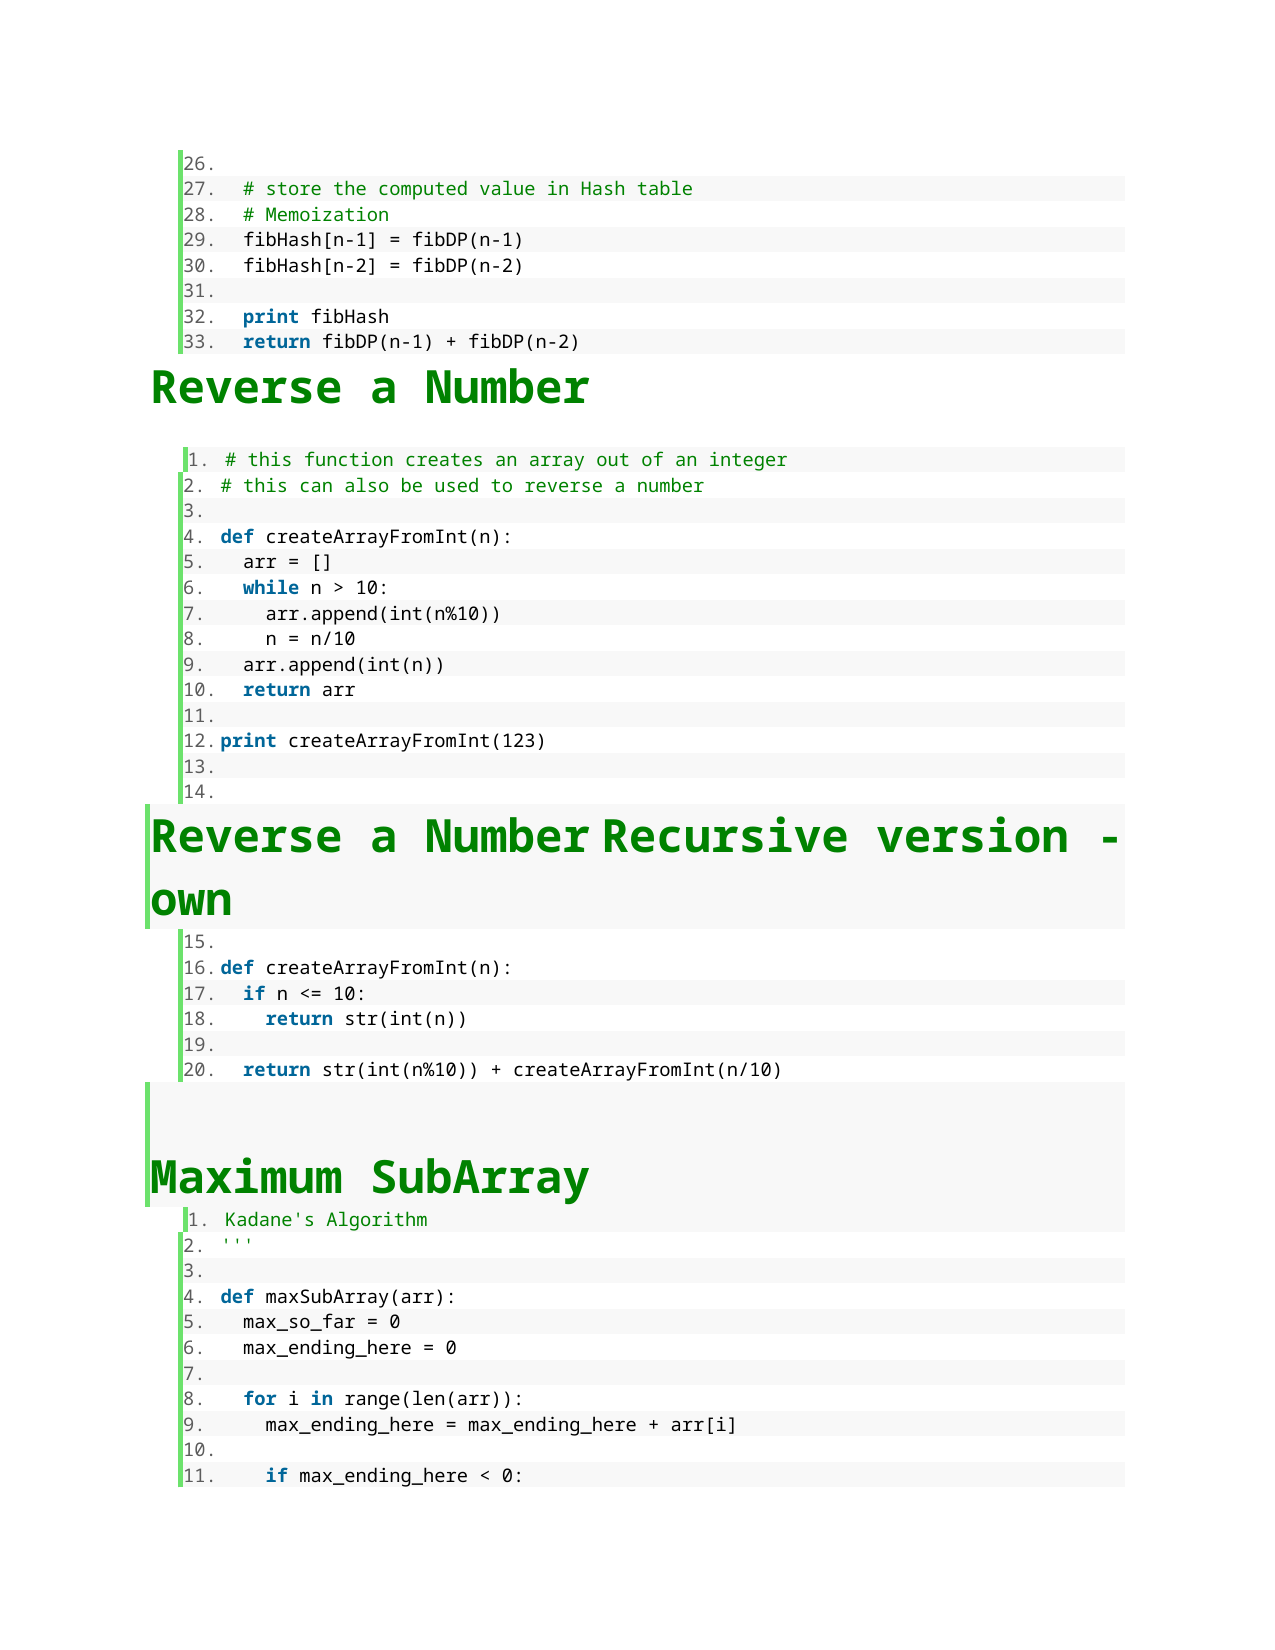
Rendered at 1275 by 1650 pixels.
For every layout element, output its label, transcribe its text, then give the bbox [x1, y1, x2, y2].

list return str(int(n)) [183, 1005, 1125, 1031]
list return str(int(n%10)) + createArrayFromInt(n/10) [183, 1056, 1125, 1082]
list def createArrayFromInt(n): [183, 523, 1125, 549]
list arr.append(int(n%10)) [183, 600, 1125, 625]
text Maximum SubArray [150, 1144, 1125, 1207]
list print createArrayFromInt(123) [183, 727, 1125, 753]
list # this can also be used to reverse a number [183, 472, 1125, 498]
list fibHash[n-1] = fibDP(n-1) [183, 227, 1125, 252]
text Reverse a Number [150, 354, 1125, 417]
list max_ending_here = 0 [183, 1334, 1125, 1360]
list arr.append(int(n)) [183, 651, 1125, 676]
list while n > 10: [183, 574, 1125, 600]
list max_so_far = 0 [183, 1309, 1125, 1334]
list # store the computed value in Hash table [183, 176, 1125, 201]
list max_ending_here = max_ending_here + arr[i] [183, 1411, 1125, 1436]
list arr = [] [183, 549, 1125, 574]
list ''' [183, 1232, 1125, 1258]
list return fibDP(n-1) + fibDP(n-2) [183, 329, 1125, 354]
list Kadane's Algorithm [188, 1207, 1125, 1232]
list # Memoization [183, 201, 1125, 227]
list def maxSubArray(arr): [183, 1283, 1125, 1309]
list if max_ending_here < 0: [183, 1462, 1125, 1487]
list for i in range(len(arr)): [183, 1385, 1125, 1411]
list fibHash[n-2] = fibDP(n-2) [183, 252, 1125, 278]
list def createArrayFromInt(n): [183, 954, 1125, 980]
list print fibHash [183, 303, 1125, 329]
list if n <= 10: [183, 980, 1125, 1005]
list # this function creates an array out of an integer [188, 447, 1125, 472]
list n = n/10 [183, 625, 1125, 651]
list return arr [183, 676, 1125, 702]
text Reverse a Number Recursive version -own [150, 804, 1125, 929]
